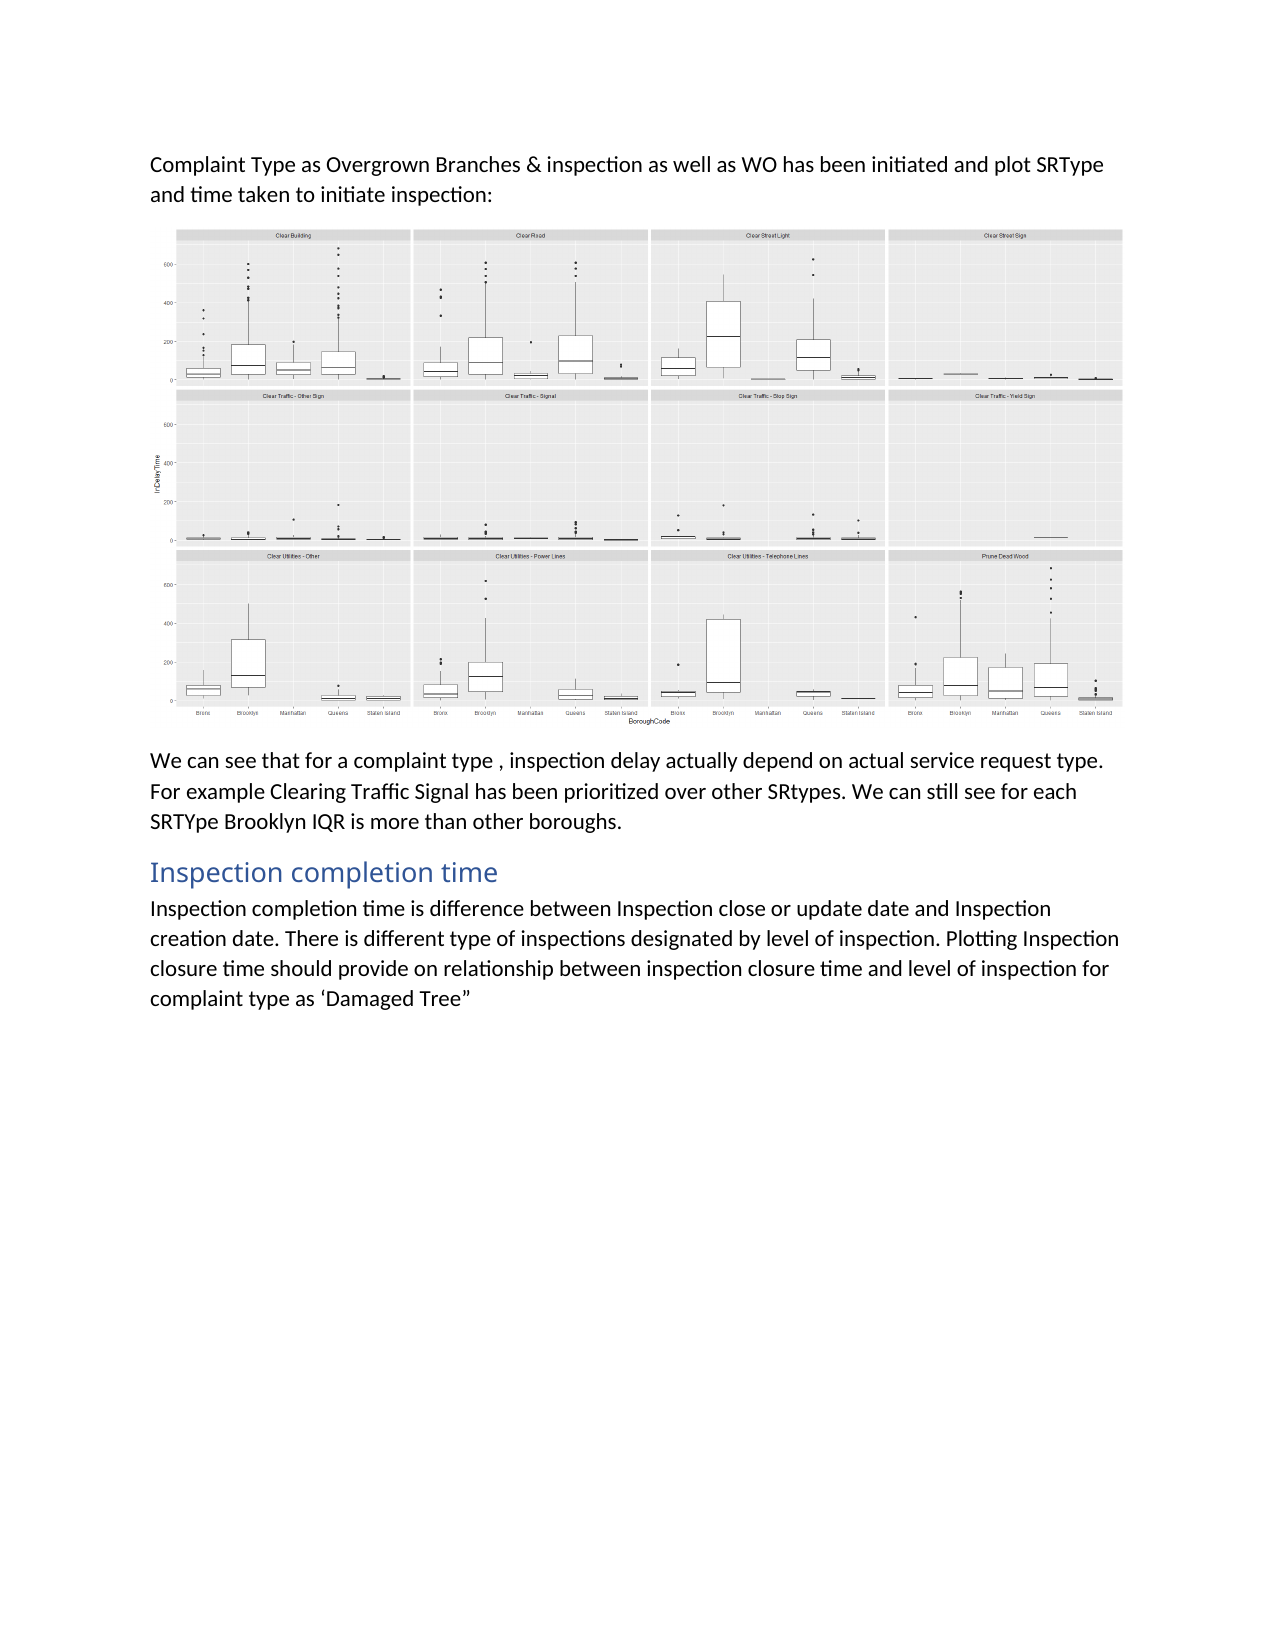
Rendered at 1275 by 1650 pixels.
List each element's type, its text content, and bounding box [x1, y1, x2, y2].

subtitle Inspection completion time [150, 854, 1125, 891]
text We can see that for a complaint type , inspection delay actually depend on actual service request type. For example Clearing Traffic Signal has been prioritized over other SRtypes. We can still see for each SRTYpe Brooklyn IQR is more than other boroughs. [150, 747, 1125, 835]
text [150, 150, 1125, 208]
picture [150, 227, 1125, 728]
text Inspection completion time is difference between Inspection close or update date and Inspection creation date. There is different type of inspections designated by level of inspection. Plotting Inspection closure time should provide on relationship between inspection closure time and level of inspection for complaint type as ‘Damaged Tree” [150, 894, 1125, 1012]
